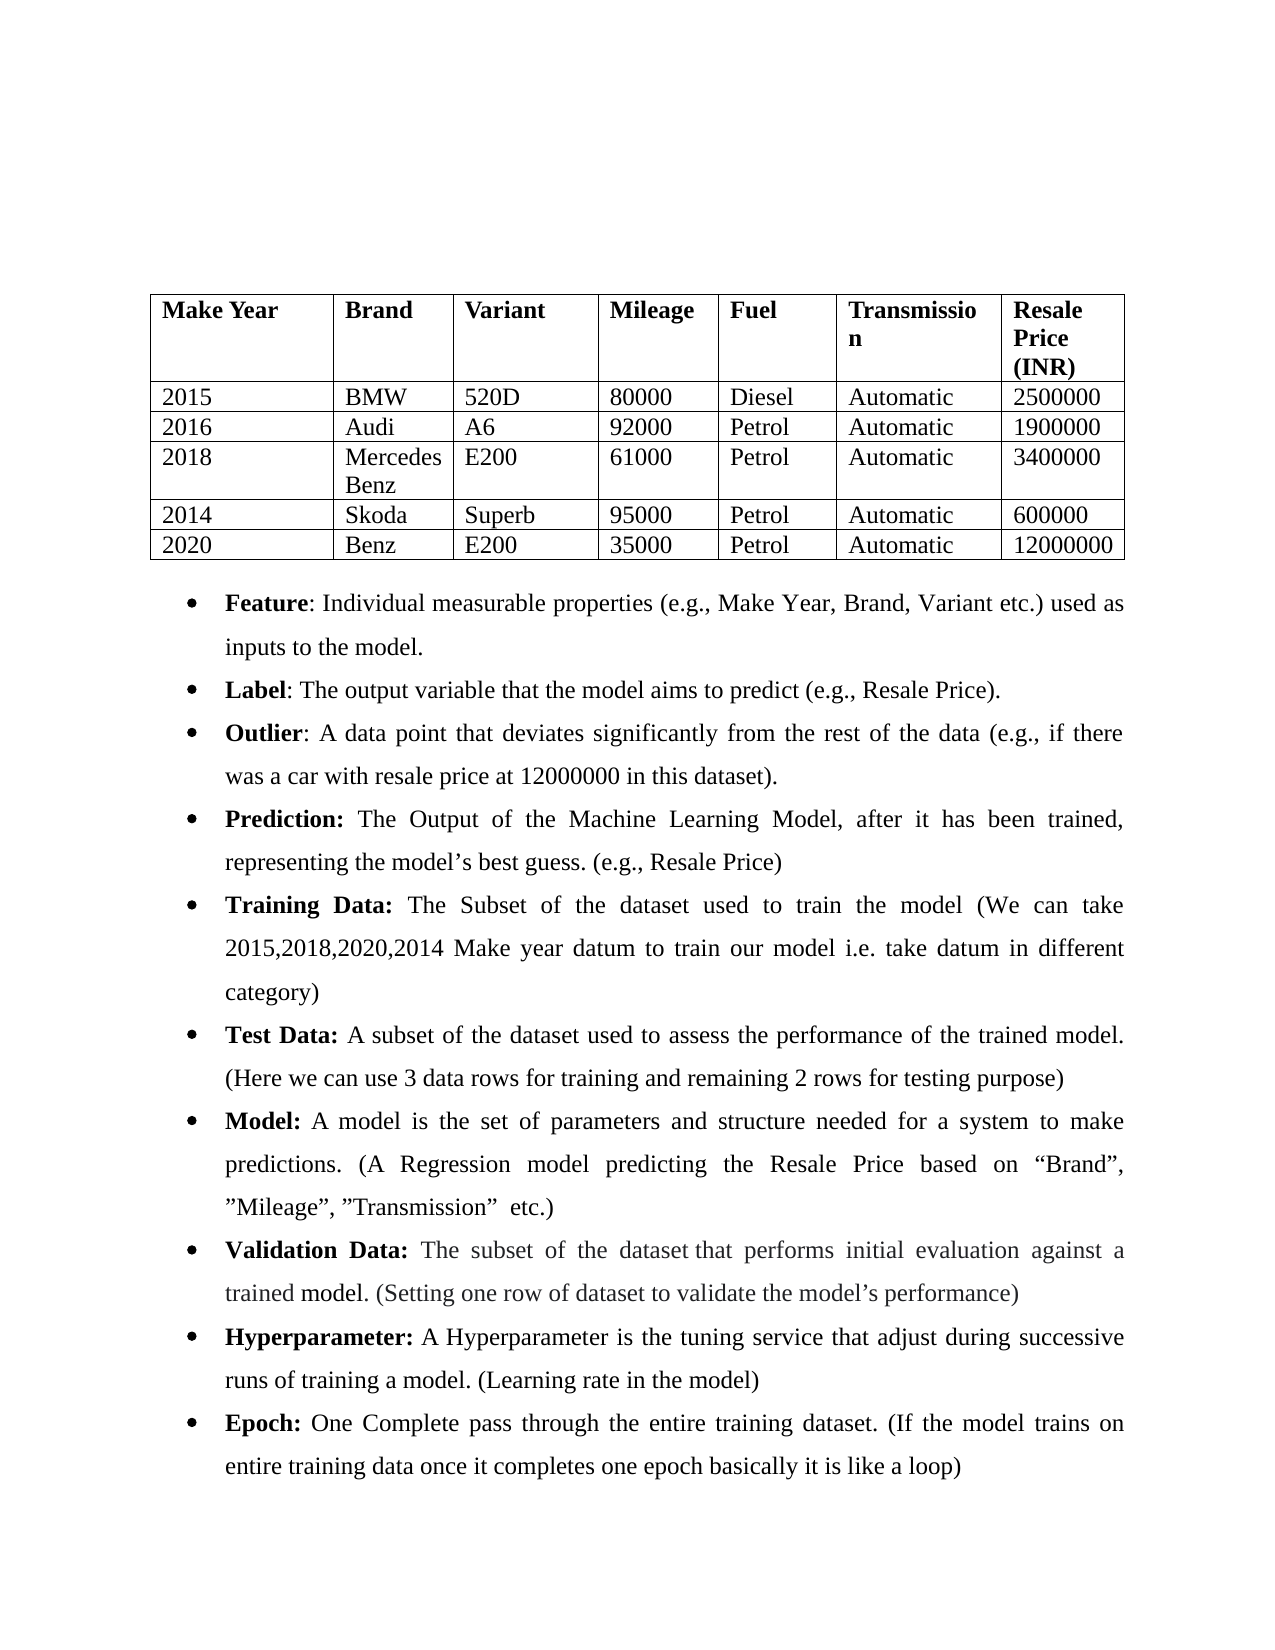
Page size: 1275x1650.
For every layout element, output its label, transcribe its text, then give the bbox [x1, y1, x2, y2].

table_cell Automatic [837, 530, 1001, 559]
table_cell 61000 [599, 442, 718, 499]
table_cell Diesel [719, 382, 836, 411]
table_cell 12000000 [1002, 530, 1124, 559]
table_cell 80000 [599, 382, 718, 411]
list Hyperparameter: A Hyperparameter is the tuning service that adjust during successive runs of training a model. (Learning rate in the model) [187, 1322, 1125, 1393]
table_header Mileage [599, 295, 718, 381]
table_header Variant [454, 295, 598, 381]
table_header Transmission [837, 295, 1001, 381]
table_cell E200 [454, 442, 598, 499]
table_header Make Year [151, 295, 333, 381]
table_cell 2018 [151, 442, 333, 499]
table_cell 1900000 [1002, 412, 1124, 441]
table_cell A6 [454, 412, 598, 441]
table_cell 35000 [599, 530, 718, 559]
table_cell Petrol [719, 500, 836, 529]
table_cell Petrol [719, 442, 836, 499]
table_cell Benz [334, 530, 453, 559]
list Feature: Individual measurable properties (e.g., Make Year, Brand, Variant etc.) used as inputs to the model. [187, 588, 1125, 660]
table_cell 95000 [599, 500, 718, 529]
table_cell Automatic [837, 382, 1001, 411]
table_cell Automatic [837, 412, 1001, 441]
table_cell Audi [334, 412, 453, 441]
table_cell 520D [454, 382, 598, 411]
list Model: A model is the set of parameters and structure needed for a system to make predictions. (A Regression model predicting the Resale Price based on “Brand”, ”Mileage”, ”Transmission” etc.) [187, 1106, 1125, 1221]
table_cell 2014 [151, 500, 333, 529]
table_cell Superb [454, 500, 598, 529]
table_cell Automatic [837, 500, 1001, 529]
list Training Data: The Subset of the dataset used to train the model (We can take 2015,2018,2020,2014 Make year datum to train our model i.e. take datum in different category) [187, 890, 1125, 1005]
table_cell 2015 [151, 382, 333, 411]
table_cell Petrol [719, 530, 836, 559]
table_cell Petrol [719, 412, 836, 441]
table_cell Mercedes Benz [334, 442, 453, 499]
list Epoch: One Complete pass through the entire training dataset. (If the model trains on entire training data once it completes one epoch basically it is like a loop) [187, 1408, 1125, 1480]
table_header Fuel [719, 295, 836, 381]
list Test Data: A subset of the dataset used to assess the performance of the trained model. (Here we can use 3 data rows for training and remaining 2 rows for testing purpose) [187, 1020, 1125, 1092]
table_cell 2500000 [1002, 382, 1124, 411]
table_cell 92000 [599, 412, 718, 441]
table_cell 600000 [1002, 500, 1124, 529]
list Outlier: A data point that deviates significantly from the rest of the data (e.g., if there was a car with resale price at 12000000 in this dataset). [187, 718, 1125, 790]
table_header Brand [334, 295, 453, 381]
list Prediction: The Output of the Machine Learning Model, after it has been trained, representing the model’s best guess. (e.g., Resale Price) [187, 804, 1125, 876]
table_header Resale Price (INR) [1002, 295, 1124, 381]
table_cell 2016 [151, 412, 333, 441]
table_cell Automatic [837, 442, 1001, 499]
table_cell Skoda [334, 500, 453, 529]
table_cell 3400000 [1002, 442, 1124, 499]
list Label: The output variable that the model aims to predict (e.g., Resale Price). [187, 675, 1125, 703]
table_cell BMW [334, 382, 453, 411]
table_cell E200 [454, 530, 598, 559]
table_cell 2020 [151, 530, 333, 559]
list Validation Data: The subset of the dataset that performs initial evaluation against a trained model. (Setting one row of dataset to validate the model’s performance) [187, 1235, 1125, 1307]
